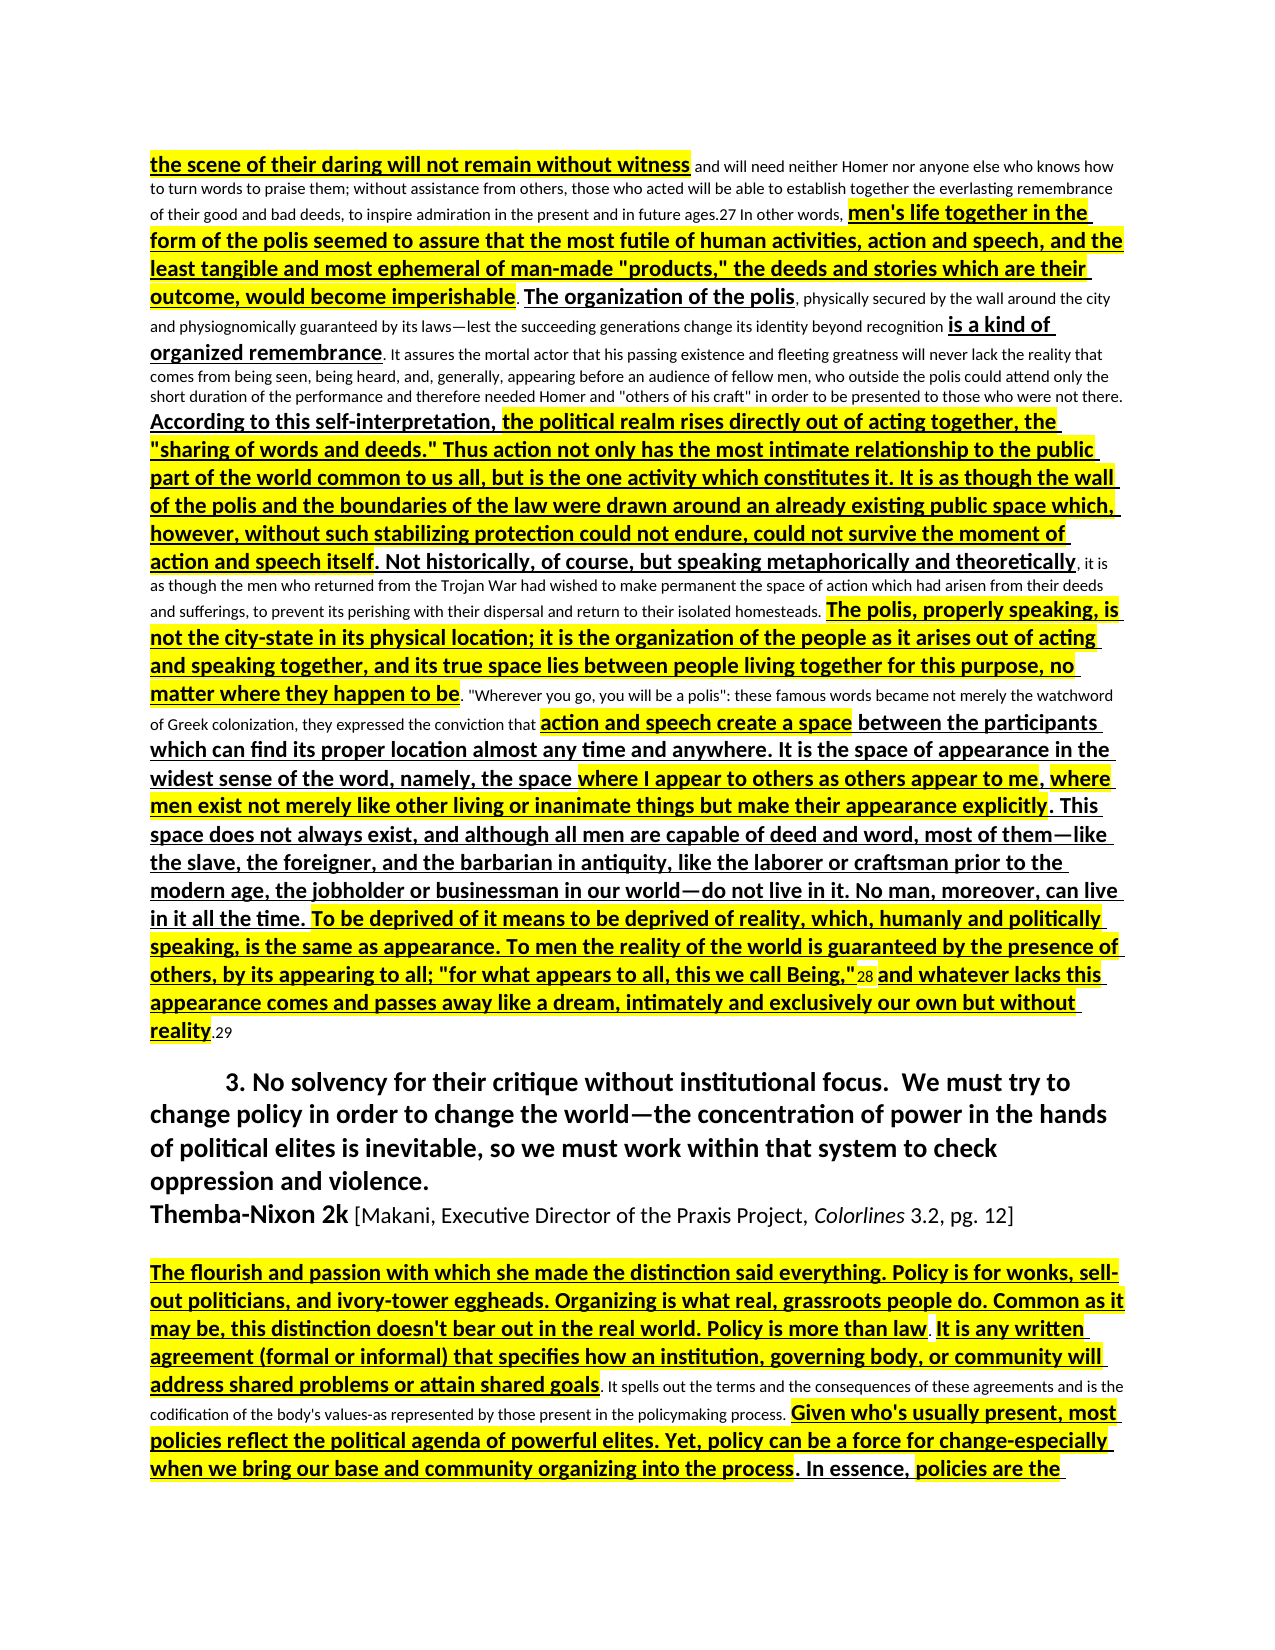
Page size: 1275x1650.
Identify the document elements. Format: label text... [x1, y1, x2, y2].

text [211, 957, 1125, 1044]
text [150, 1314, 1125, 1482]
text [150, 150, 1125, 956]
text Themba-Nixon 2k [Makani, Executive Director of the Praxis Project, Colorlines 3.2, pg. 12] [150, 1197, 1125, 1230]
subtitle 3. No solvency for their critique without institutional focus. We must try to change policy in order to change the world—the concentration of power in the hands of political elites is inevitable, so we must work within that system to check oppression and violence. [150, 1065, 1125, 1197]
